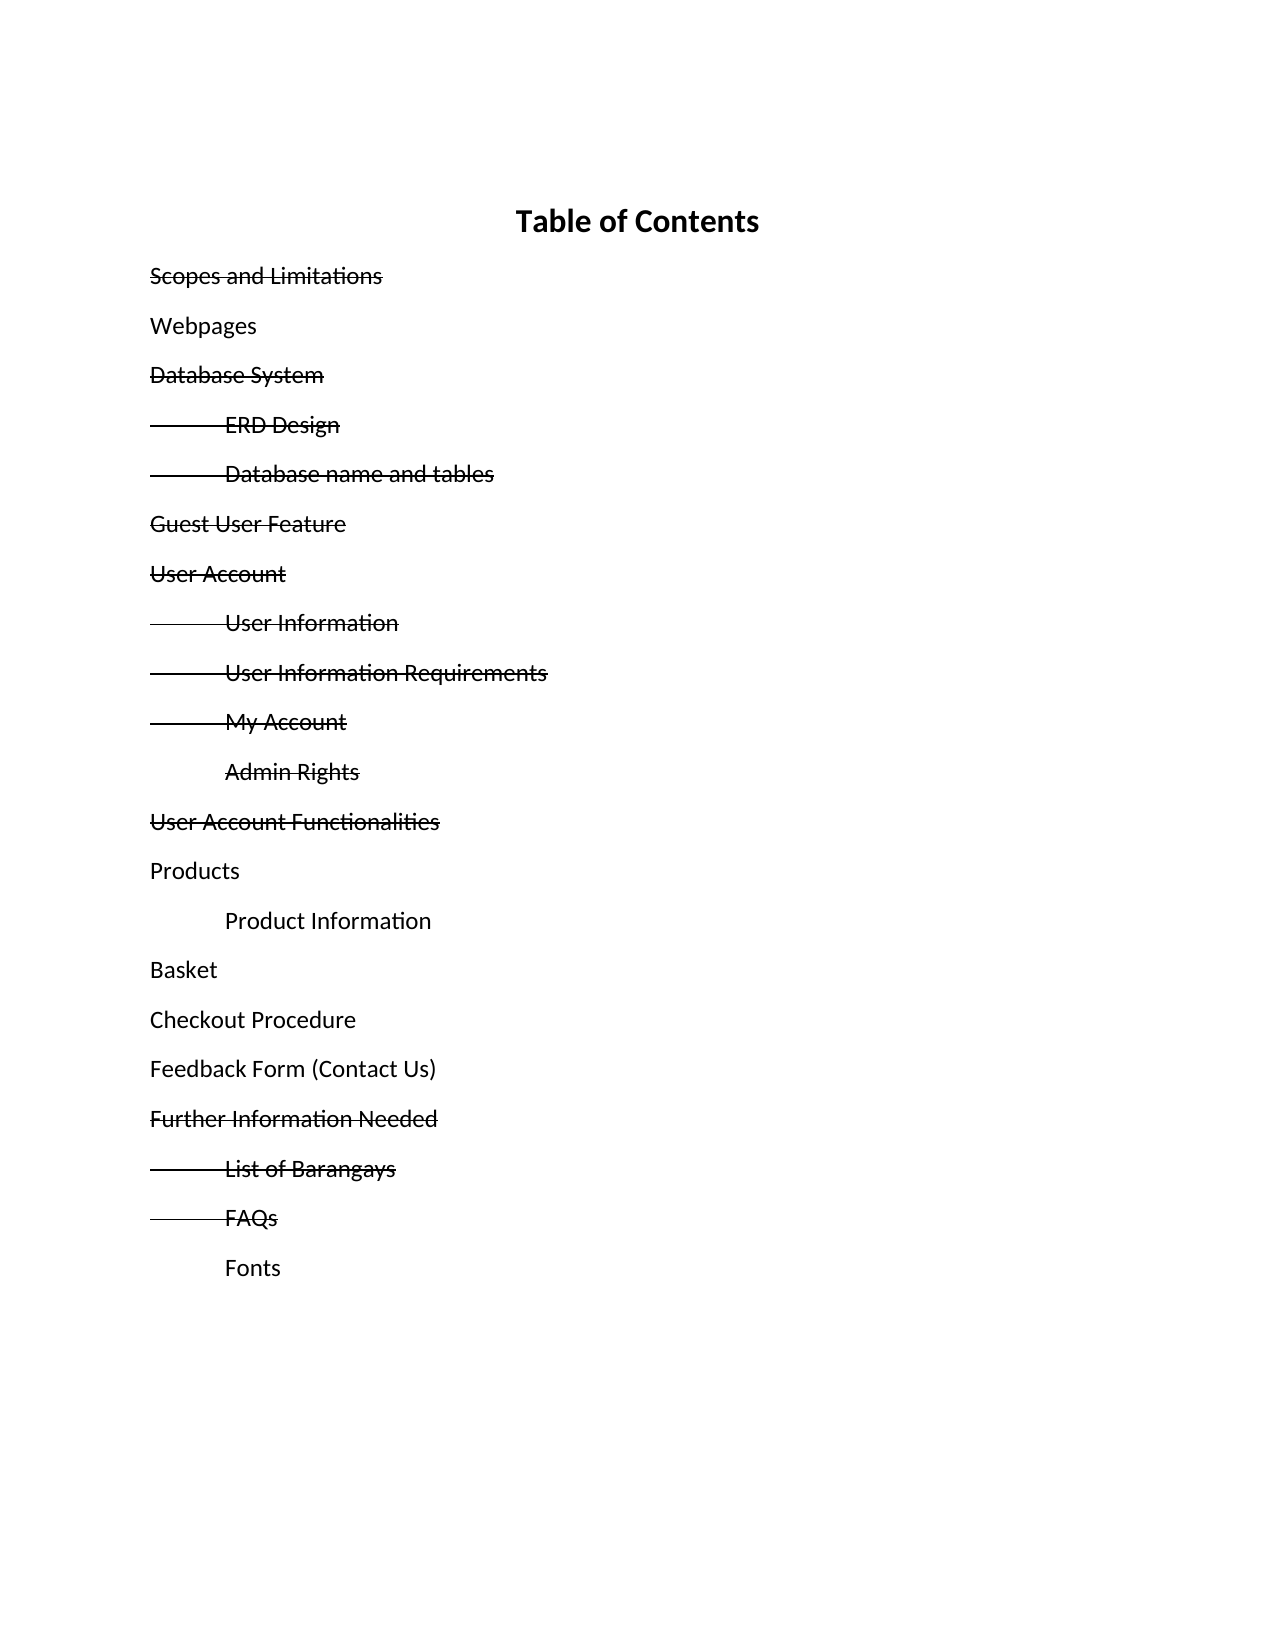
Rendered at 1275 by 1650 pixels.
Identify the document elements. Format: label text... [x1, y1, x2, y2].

text User Account Functionalities [150, 806, 1125, 836]
text Database name and tables [150, 458, 1125, 489]
text Product Information [150, 905, 1125, 935]
text Feedback Form (Contact Us) [150, 1053, 1125, 1084]
text Scopes and Limitations [150, 260, 1125, 291]
text User Information Requirements [150, 657, 1125, 687]
text Further Information Needed [150, 1103, 1125, 1134]
text List of Barangays [150, 1153, 1125, 1183]
text Basket [150, 954, 1125, 985]
text Products [150, 855, 1125, 886]
text Webpages [150, 310, 1125, 340]
text Database System [150, 359, 1125, 390]
text Admin Rights [150, 756, 1125, 787]
text Table of Contents [150, 199, 1125, 240]
text User Account [150, 558, 1125, 588]
text Checkout Procedure [150, 1004, 1125, 1034]
text Guest User Feature [150, 508, 1125, 539]
text ERD Design [150, 409, 1125, 439]
text Fonts [150, 1252, 1125, 1282]
text My Account [150, 706, 1125, 737]
text User Information [150, 607, 1125, 638]
text FAQs [150, 1202, 1125, 1233]
